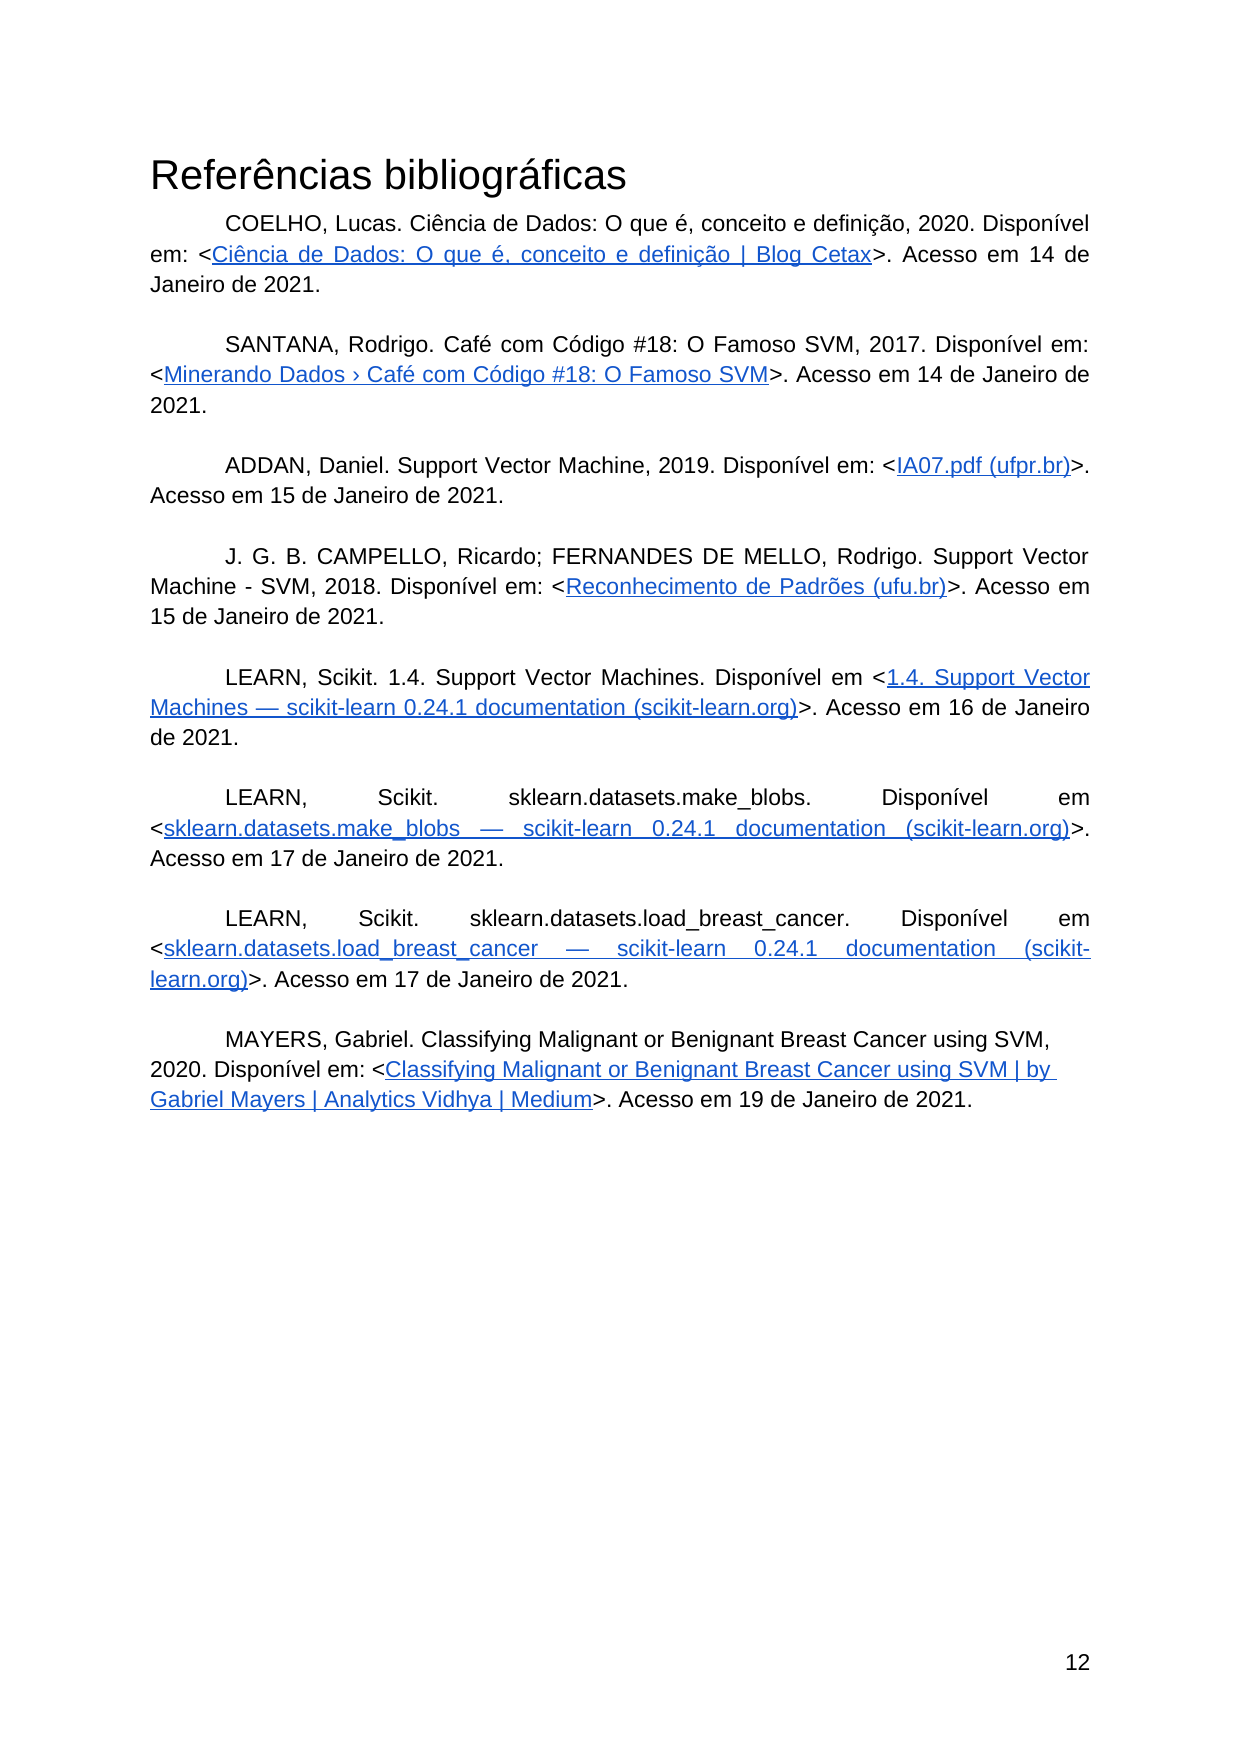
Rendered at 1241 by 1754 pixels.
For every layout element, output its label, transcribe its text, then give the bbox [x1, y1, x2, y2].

text LEARN, Scikit. sklearn.datasets.load_breast_cancer. Disponível em <sklearn.datasets.load_breast_cancer — scikit-learn 0.24.1 documentation (scikit-learn.org)>. Acesso em 17 de Janeiro de 2021. [150, 905, 1090, 992]
text SANTANA, Rodrigo. Café com Código #18: O Famoso SVM, 2017. Disponível em: <Minerando Dados › Café com Código #18: O Famoso SVM>. Acesso em 14 de Janeiro de 2021. [150, 331, 1090, 418]
text COELHO, Lucas. Ciência de Dados: O que é, conceito e definição, 2020. Disponível em: <Ciência de Dados: O que é, conceito e definição | Blog Cetax>. Acesso em 14 de Janeiro de 2021. [150, 210, 1090, 297]
text LEARN, Scikit. 1.4. Support Vector Machines. Disponível em <1.4. Support Vector Machines — scikit-learn 0.24.1 documentation (scikit-learn.org)>. Acesso em 16 de Janeiro de 2021. [150, 663, 1090, 750]
text MAYERS, Gabriel. Classifying Malignant or Benignant Breast Cancer using SVM, 2020. Disponível em: <Classifying Malignant or Benignant Breast Cancer using SVM | by Gabriel Mayers | Analytics Vidhya | Medium>. Acesso em 19 de Janeiro de 2021. [150, 1026, 1090, 1113]
text LEARN, Scikit. sklearn.datasets.make_blobs. Disponível em <sklearn.datasets.make_blobs — scikit-learn 0.24.1 documentation (scikit-learn.org)>. Acesso em 17 de Janeiro de 2021. [150, 784, 1090, 871]
text J. G. B. CAMPELLO, Ricardo; FERNANDES DE MELLO, Rodrigo. Support Vector Machine - SVM, 2018. Disponível em: <Reconhecimento de Padrões (ufu.br)>. Acesso em 15 de Janeiro de 2021. [150, 543, 1090, 629]
text ADDAN, Daniel. Support Vector Machine, 2019. Disponível em: <IA07.pdf (ufpr.br)>. Acesso em 15 de Janeiro de 2021. [150, 452, 1090, 509]
subtitle Referências bibliográficas [150, 150, 1090, 198]
